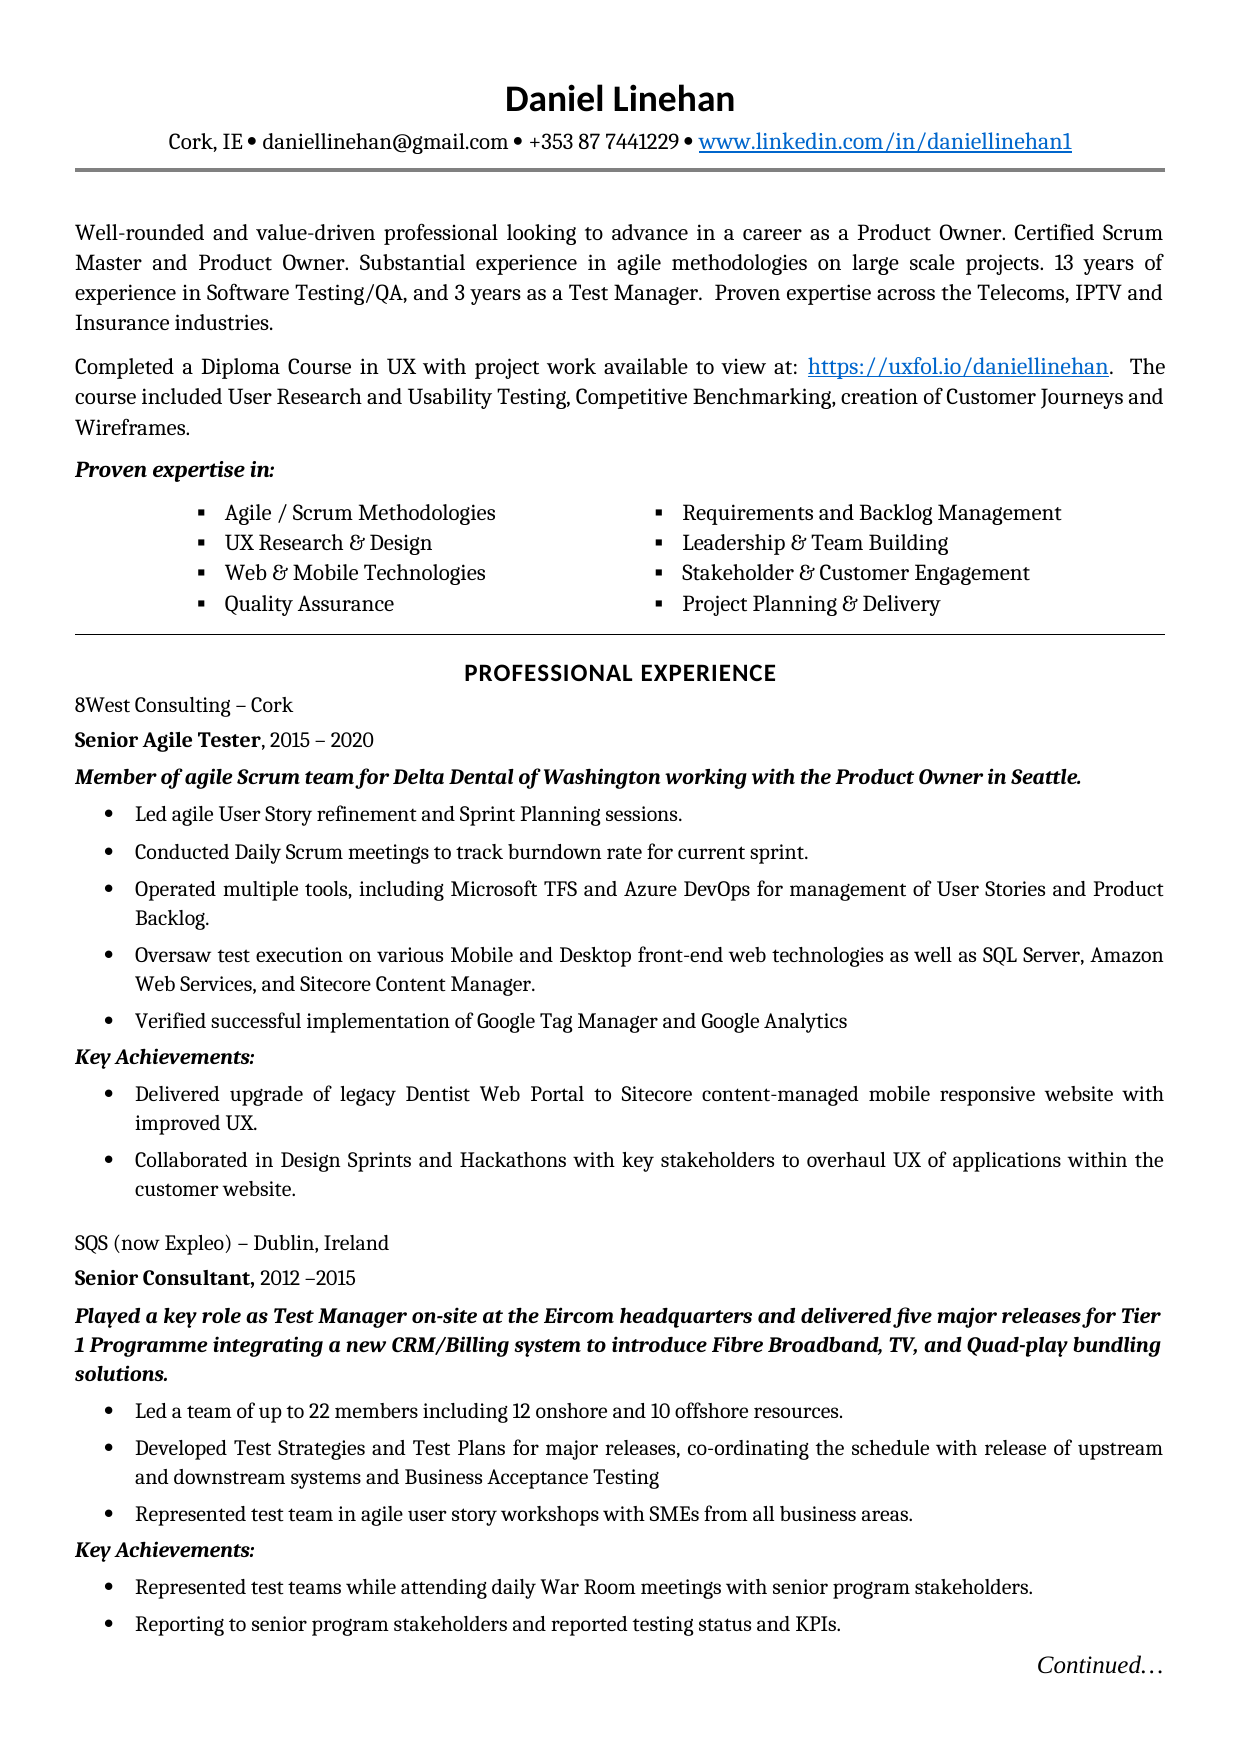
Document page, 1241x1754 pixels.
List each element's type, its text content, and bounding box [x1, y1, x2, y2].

list Developed Test Strategies and Test Plans for major releases, co-ordinating the schedule with release of upstream and downstream systems and Business Acceptance Testing [105, 1436, 1165, 1490]
text 8West Consulting – Cork [74, 692, 1167, 718]
text Cork, IE daniellinehan@gmail.com +353 87 7441229 www.linkedin.com/in/daniellinehan1 [75, 128, 1165, 168]
list Verified successful implementation of Google Tag Manager and Google Analytics [105, 1009, 1165, 1034]
text Member of agile Scrum team for Delta Dental of Washington working with the Product Owner in Seattle. [75, 765, 1165, 790]
list Represented test teams while attending daily War Room meetings with senior program stakeholders. [105, 1575, 1165, 1600]
text Senior Agile Tester, 2015 – 2020 [75, 728, 1165, 753]
text Senior Consultant, 2012 –2015 [75, 1266, 1165, 1291]
list Delivered upgrade of legacy Dentist Web Portal to Sitecore content-managed mobile responsive website with improved UX. [105, 1082, 1165, 1136]
text Key Achievements: [75, 1044, 1165, 1070]
table_header Agile / Scrum Methodologies UX Research & Design Web & Mobile Technologies Quality Assurance [148, 500, 605, 621]
list Reporting to senior program stakeholders and reported testing status and KPIs. [105, 1612, 1165, 1637]
list Led agile User Story refinement and Sprint Planning sessions. [105, 802, 1165, 827]
text Daniel Linehan [75, 75, 1165, 121]
text Professional Experience [75, 635, 1165, 688]
list Oversaw test execution on various Mobile and Desktop front-end web technologies as well as SQL Server, Amazon Web Services, and Sitecore Content Manager. [105, 943, 1165, 997]
text SQS (now Expleo) – Dublin, Ireland [75, 1231, 1165, 1256]
text Proven expertise in: [75, 457, 1165, 483]
text Well-rounded and value-driven professional looking to advance in a career as a Product Owner. Certified Scrum Master and Product Owner. Substantial experience in agile methodologies on large scale projects. 13 years of experience in Software Testing/QA, and 3 years as a Test Manager. Proven expertise across the Telecoms, IPTV and Insurance industries. [75, 219, 1165, 336]
text Key Achievements: [75, 1537, 1165, 1563]
list Collaborated in Design Sprints and Hackathons with key stakeholders to overhaul UX of applications within the customer website. [105, 1148, 1165, 1202]
list Represented test team in agile user story workshops with SMEs from all business areas. [105, 1502, 1165, 1527]
list Led a team of up to 22 members including 12 onshore and 10 offshore resources. [105, 1399, 1165, 1424]
text Completed a Diploma Course in UX with project work available to view at: https://uxfol.io/daniellinehan. The course included User Research and Usability Testing, Competitive Benchmarking, creation of Customer Journeys and Wireframes. [75, 353, 1165, 441]
table_header Requirements and Backlog Management Leadership & Team Building Stakeholder & Customer Engagement Project Planning & Delivery [605, 500, 1093, 621]
text Played a key role as Test Manager on-site at the Eircom headquarters and delivered five major releases for Tier 1 Programme integrating a new CRM/Billing system to introduce Fibre Broadband, TV, and Quad-play bundling solutions. [75, 1303, 1165, 1387]
list Conducted Daily Scrum meetings to track burndown rate for current sprint. [105, 839, 1165, 865]
list Operated multiple tools, including Microsoft TFS and Azure DevOps for management of User Stories and Product Backlog. [105, 877, 1165, 931]
